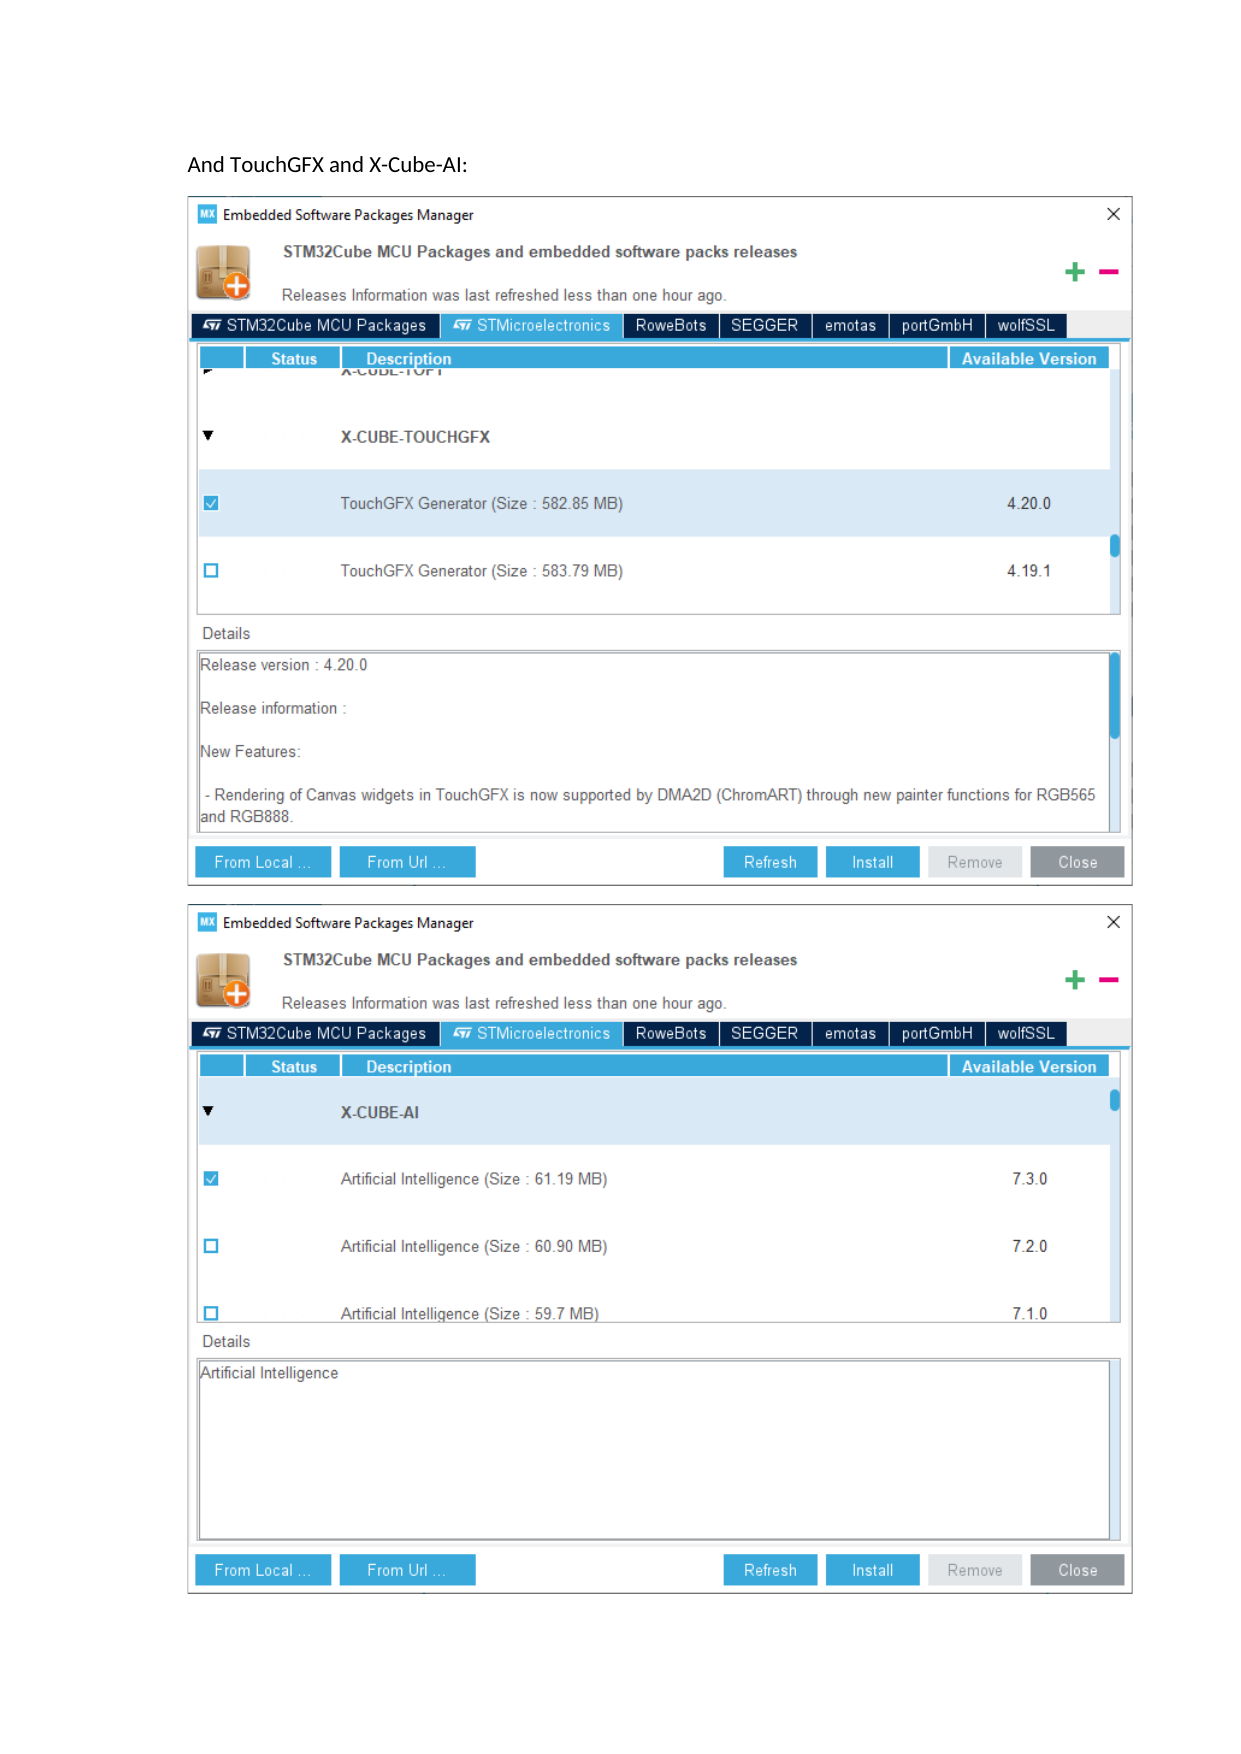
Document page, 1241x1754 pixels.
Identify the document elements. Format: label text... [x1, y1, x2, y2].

picture [187, 196, 1133, 886]
picture [187, 904, 1133, 1594]
text And TouchGFX and X-Cube-AI: [187, 150, 1090, 178]
